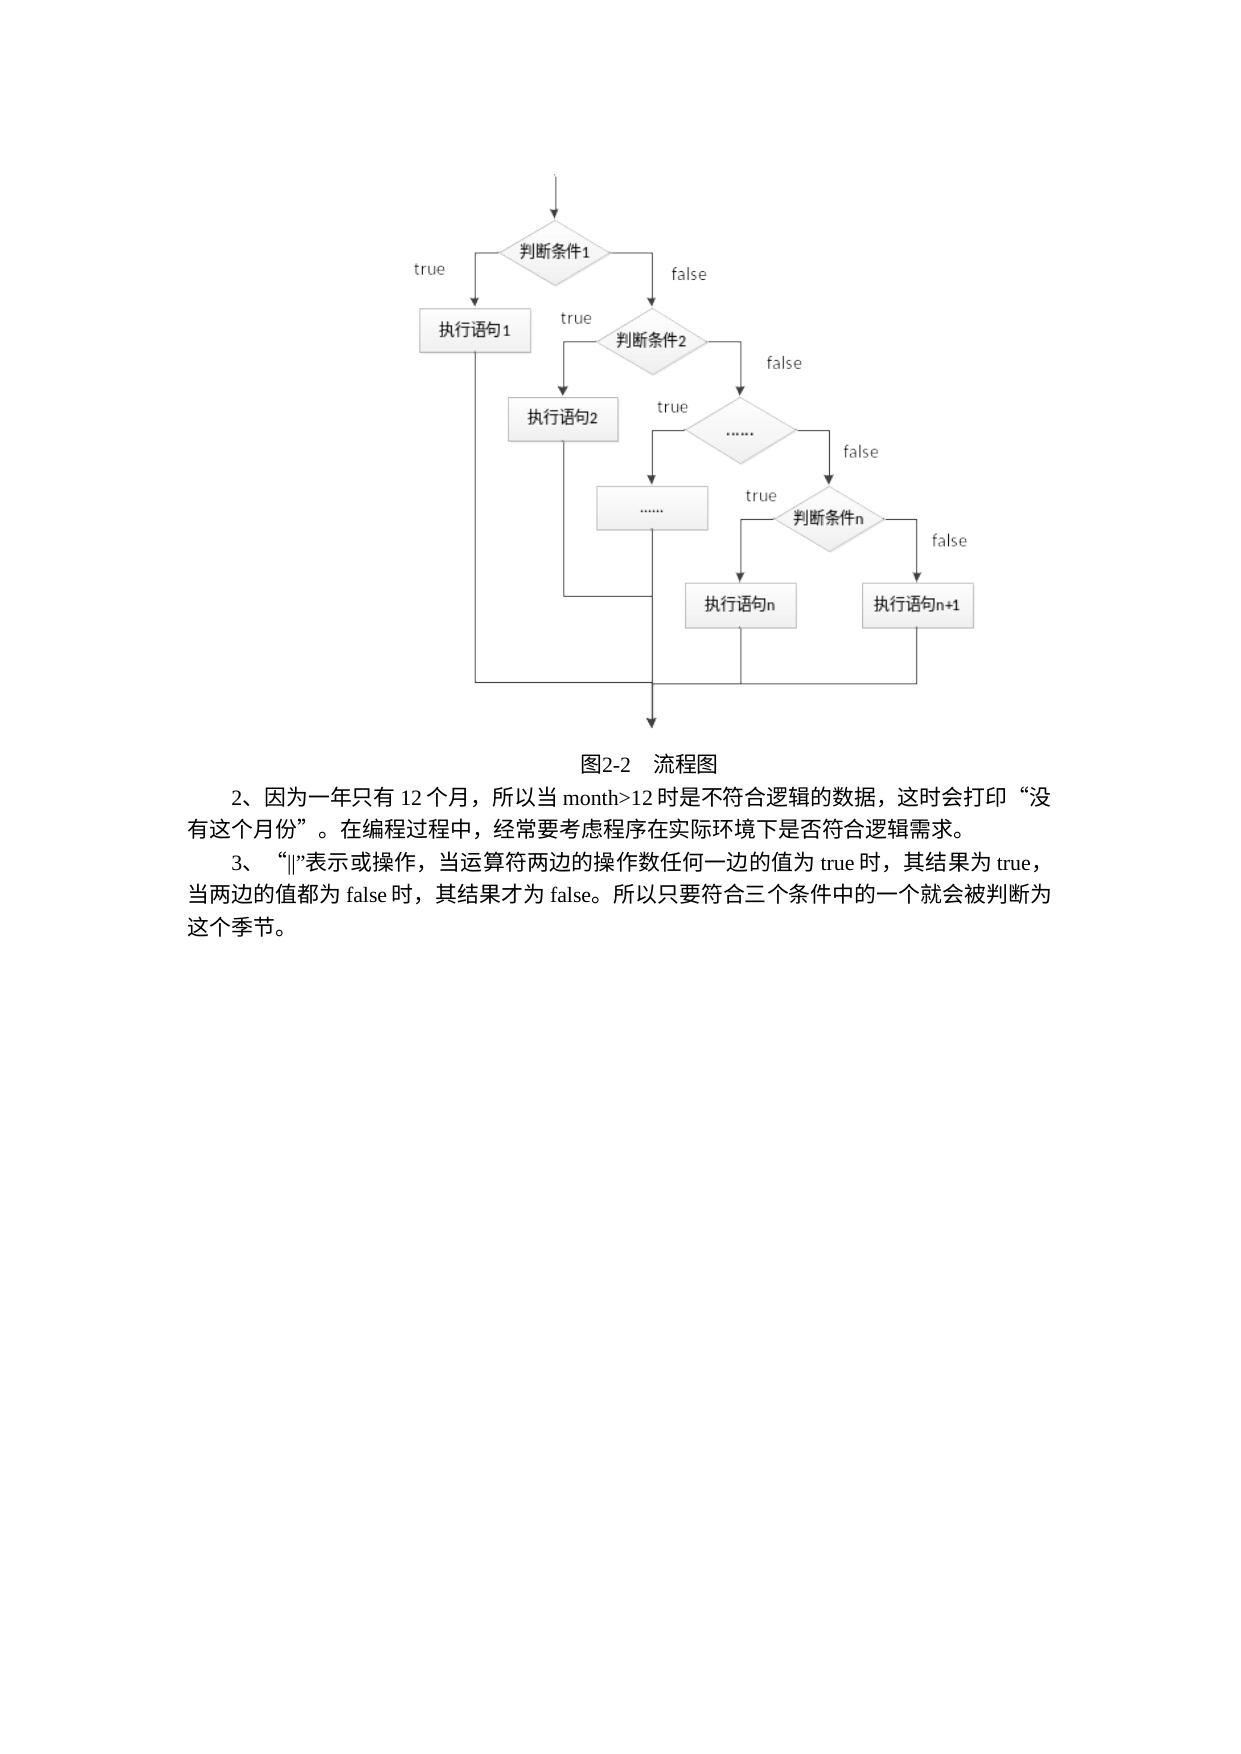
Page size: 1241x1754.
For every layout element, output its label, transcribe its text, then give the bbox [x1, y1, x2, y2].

text 流程图 [246, 747, 1053, 779]
text 2、因为一年只有12个月，所以当month>12时是不符合逻辑的数据，这时会打印“没有这个月份”。在编程过程中，经常要考虑程序在实际环境下是否符合逻辑需求。 [187, 779, 1053, 844]
text 3、“||”表示或操作，当运算符两边的操作数任何一边的值为true时，其结果为true，当两边的值都为false时，其结果才为false。所以只要符合三个条件中的一个就会被判断为这个季节。 [187, 844, 1053, 942]
